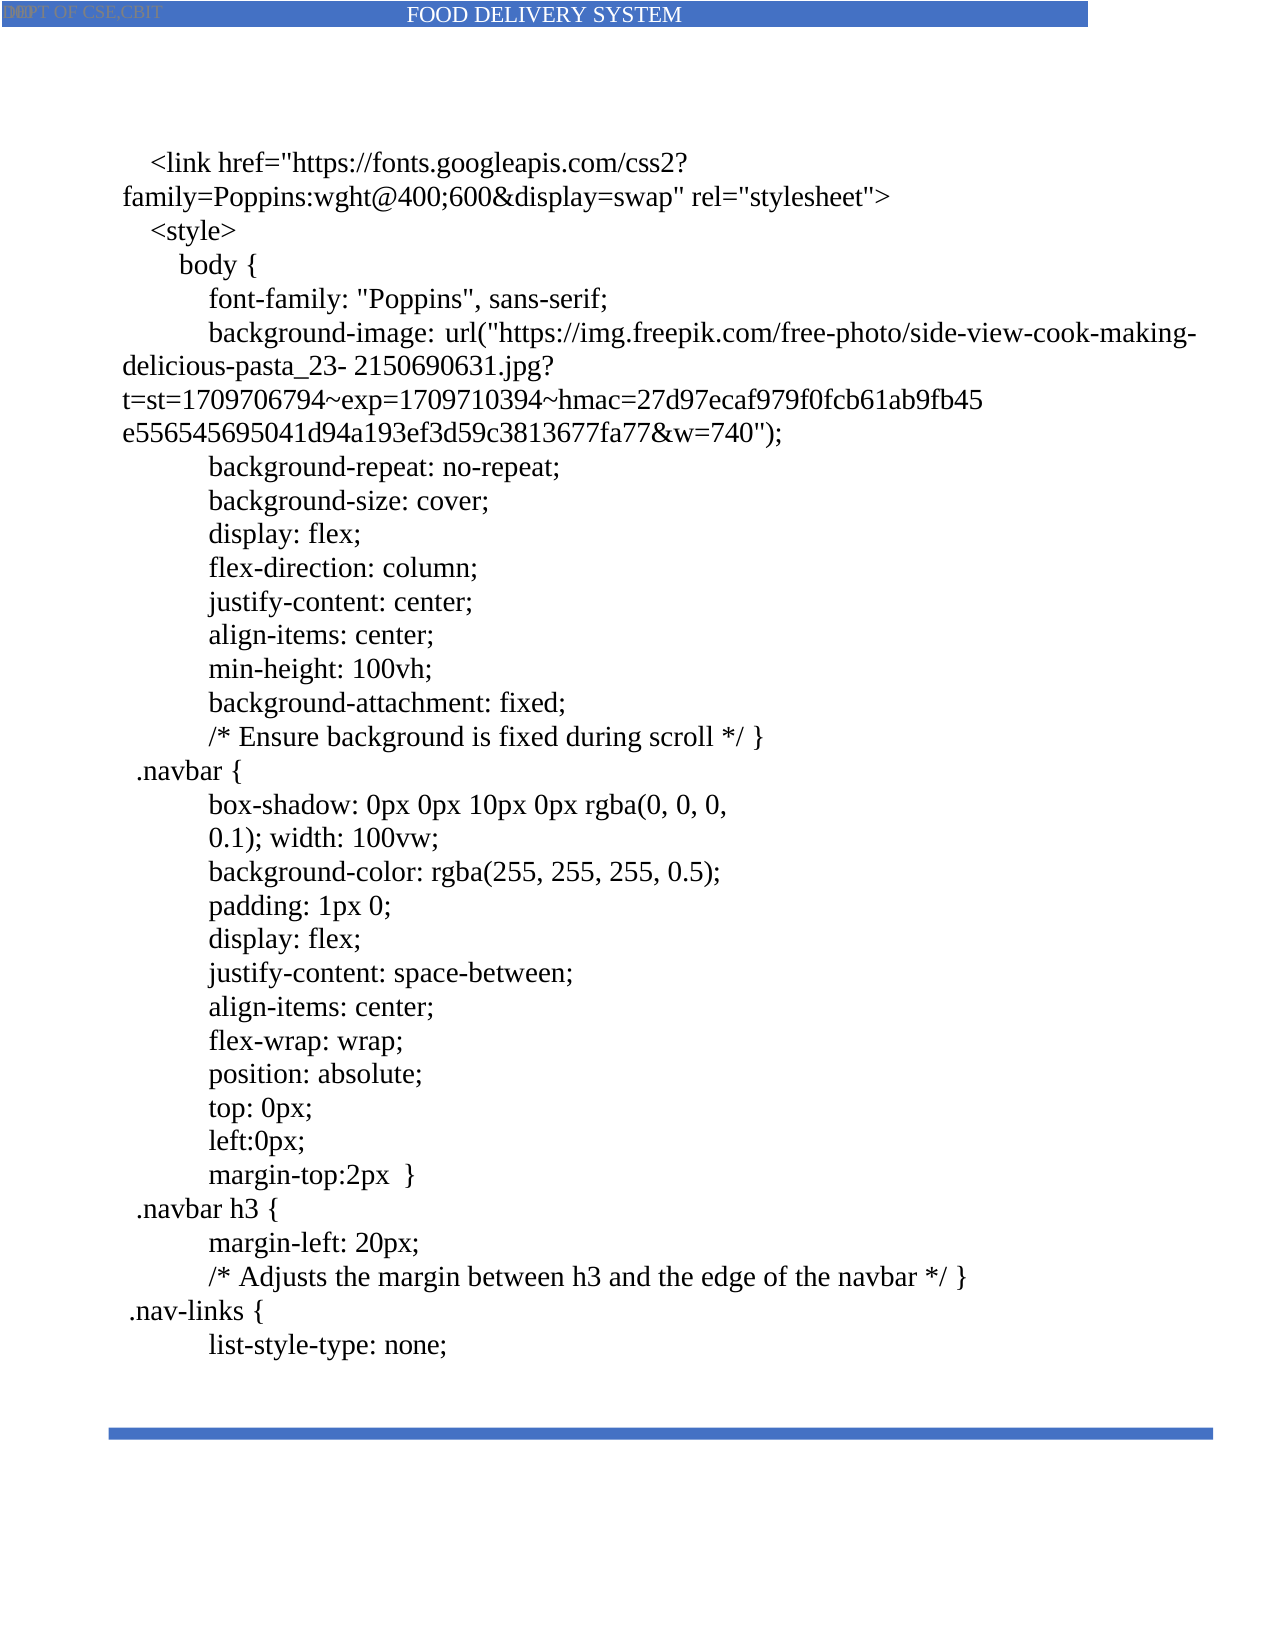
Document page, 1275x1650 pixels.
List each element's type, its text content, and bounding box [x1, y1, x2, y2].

text background-repeat: no-repeat; background-size: cover; display: flex; [208, 449, 561, 550]
text flex-wrap: wrap; position: absolute; top: 0px; [208, 1023, 449, 1123]
text <link href="https://fonts.googleapis.com/css2?family=Poppins:wght@400;600&display=swap" rel="stylesheet"> [122, 146, 1225, 213]
text .nav-links { [128, 1293, 1225, 1327]
text background-image: url("https://img.freepik.com/free-photo/side-view-cook-making- delicious-pasta_23- 2150690631.jpg?t=st=1709706794~exp=1709710394~hmac=27d97ecaf979f0fcb61ab9fb45 e556545695041d94a193ef3d59c3813677fa77&w=740"); [122, 315, 1201, 449]
text /* Ensure background is fixed during scroll */ } [208, 719, 1225, 752]
text .navbar { [136, 753, 1225, 786]
text .navbar h3 { [136, 1191, 1225, 1225]
text justify-content: space-between; align-items: center; [208, 955, 574, 1022]
text background-attachment: fixed; [208, 685, 1225, 718]
text margin-top:2px } [208, 1157, 1225, 1191]
text body { [179, 247, 1225, 281]
text left:0px; [208, 1123, 1225, 1157]
text <style> [150, 213, 1225, 247]
text list-style-type: none; [208, 1327, 1225, 1361]
text box-shadow: 0px 0px 10px 0px rgba(0, 0, 0, 0.1); width: 100vw; [208, 787, 788, 854]
text margin-left: 20px; [208, 1225, 1225, 1259]
text background-color: rgba(255, 255, 255, 0.5); [208, 854, 1225, 888]
text flex-direction: column; justify-content: center; align-items: center; min-height: 100vh; [208, 550, 479, 684]
text /* Adjusts the margin between h3 and the edge of the navbar */ } [208, 1259, 1225, 1293]
text padding: 1px 0; display: flex; [208, 888, 449, 955]
text font-family: "Poppins", sans-serif; [208, 281, 1225, 314]
